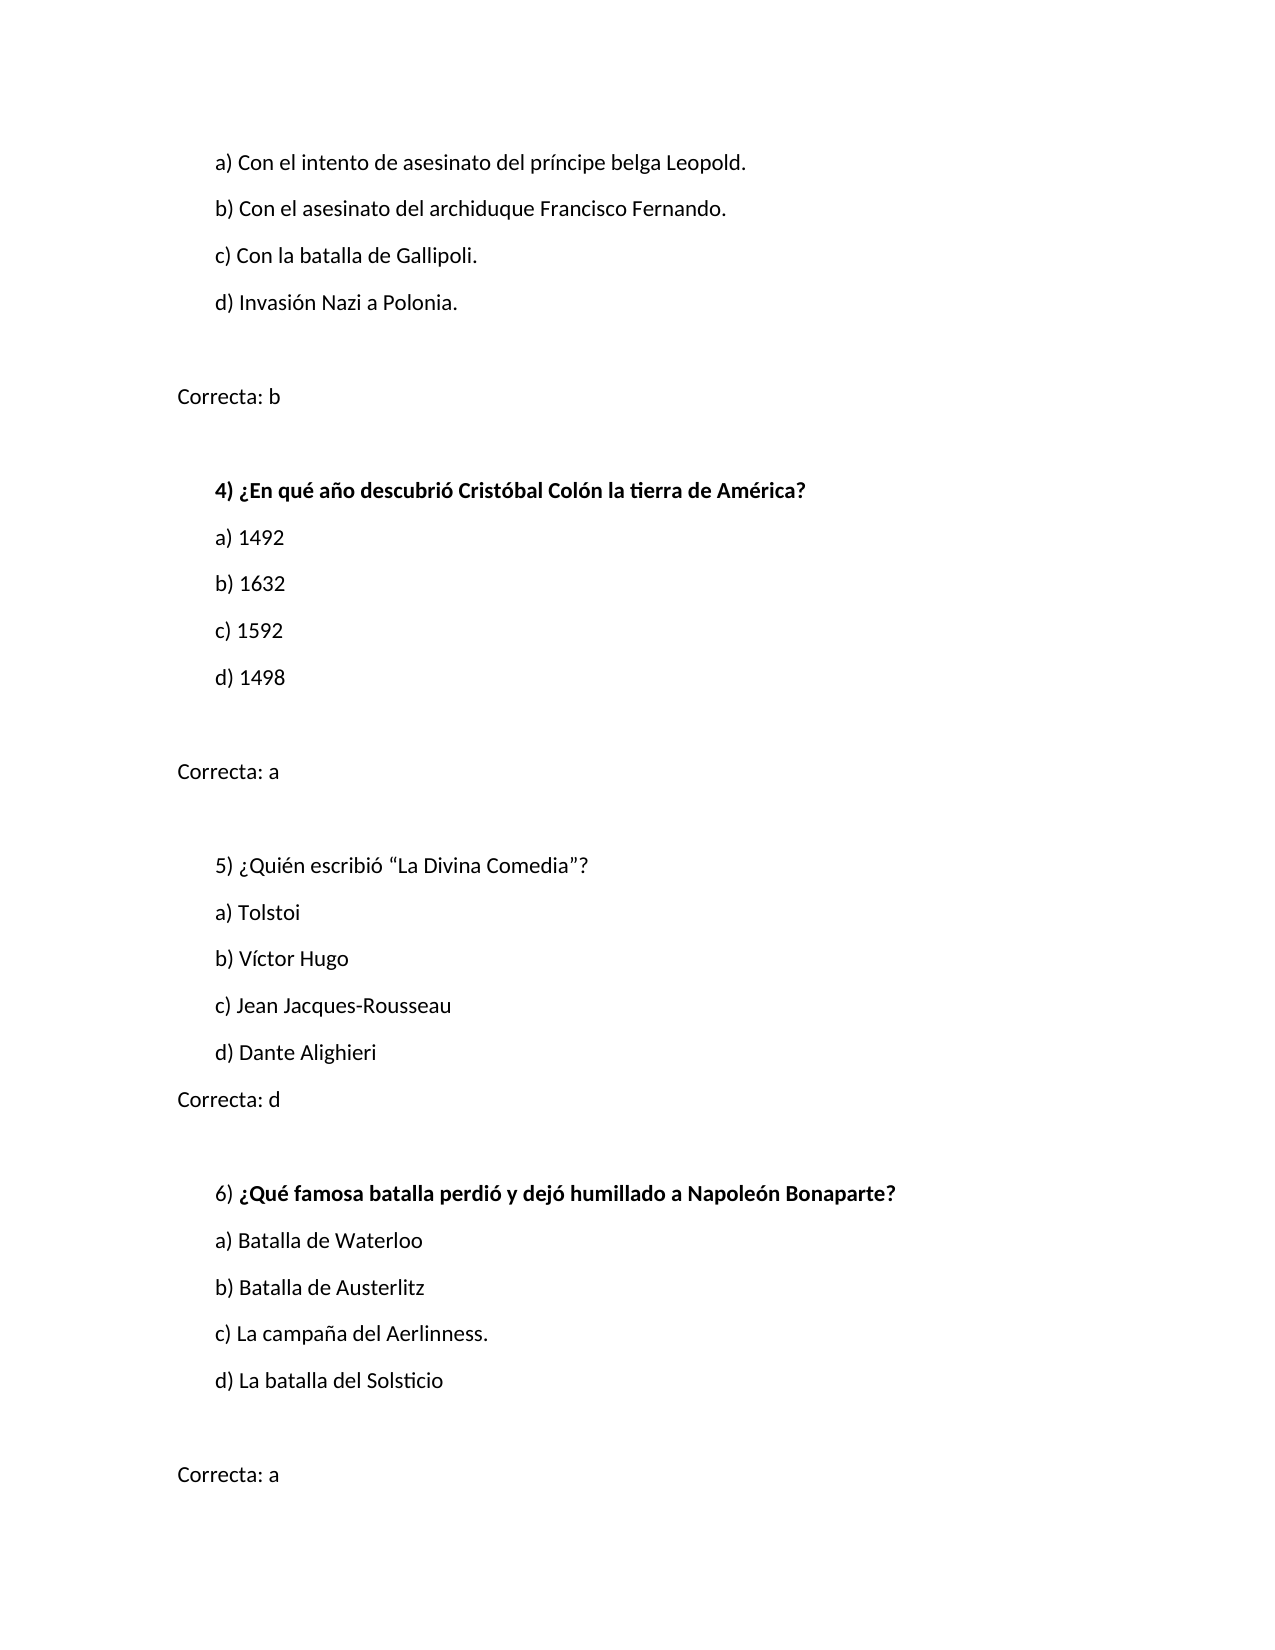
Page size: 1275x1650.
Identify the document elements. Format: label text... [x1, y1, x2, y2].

text d) 1498 [177, 663, 1098, 691]
text Correcta: d [177, 1085, 1098, 1113]
text 4) ¿En qué año descubrió Cristóbal Colón la tierra de América? [177, 476, 1098, 504]
text 5) ¿Quién escribió “La Divina Comedia”? [177, 851, 1098, 879]
text d) Invasión Nazi a Polonia. [177, 288, 1098, 316]
text c) 1592 [177, 616, 1098, 644]
text d) Dante Alighieri [177, 1038, 1098, 1066]
text a) Con el intento de asesinato del príncipe belga Leopold. [177, 148, 1098, 176]
text Correcta: a [177, 1460, 1098, 1488]
text b) Con el asesinato del archiduque Francisco Fernando. [177, 194, 1098, 222]
text c) Jean Jacques-Rousseau [177, 991, 1098, 1019]
text c) La campaña del Aerlinness. [177, 1319, 1098, 1347]
text b) 1632 [177, 569, 1098, 597]
text Correcta: a [177, 757, 1098, 785]
text a) Batalla de Waterloo [177, 1226, 1098, 1254]
text d) La batalla del Solsticio [177, 1366, 1098, 1394]
text Correcta: b [177, 382, 1098, 410]
text b) Batalla de Austerlitz [177, 1273, 1098, 1301]
text a) Tolstoi [177, 898, 1098, 926]
text b) Víctor Hugo [177, 944, 1098, 972]
text a) 1492 [177, 523, 1098, 551]
text c) Con la batalla de Gallipoli. [177, 241, 1098, 269]
text 6) ¿Qué famosa batalla perdió y dejó humillado a Napoleón Bonaparte? [177, 1179, 1098, 1207]
